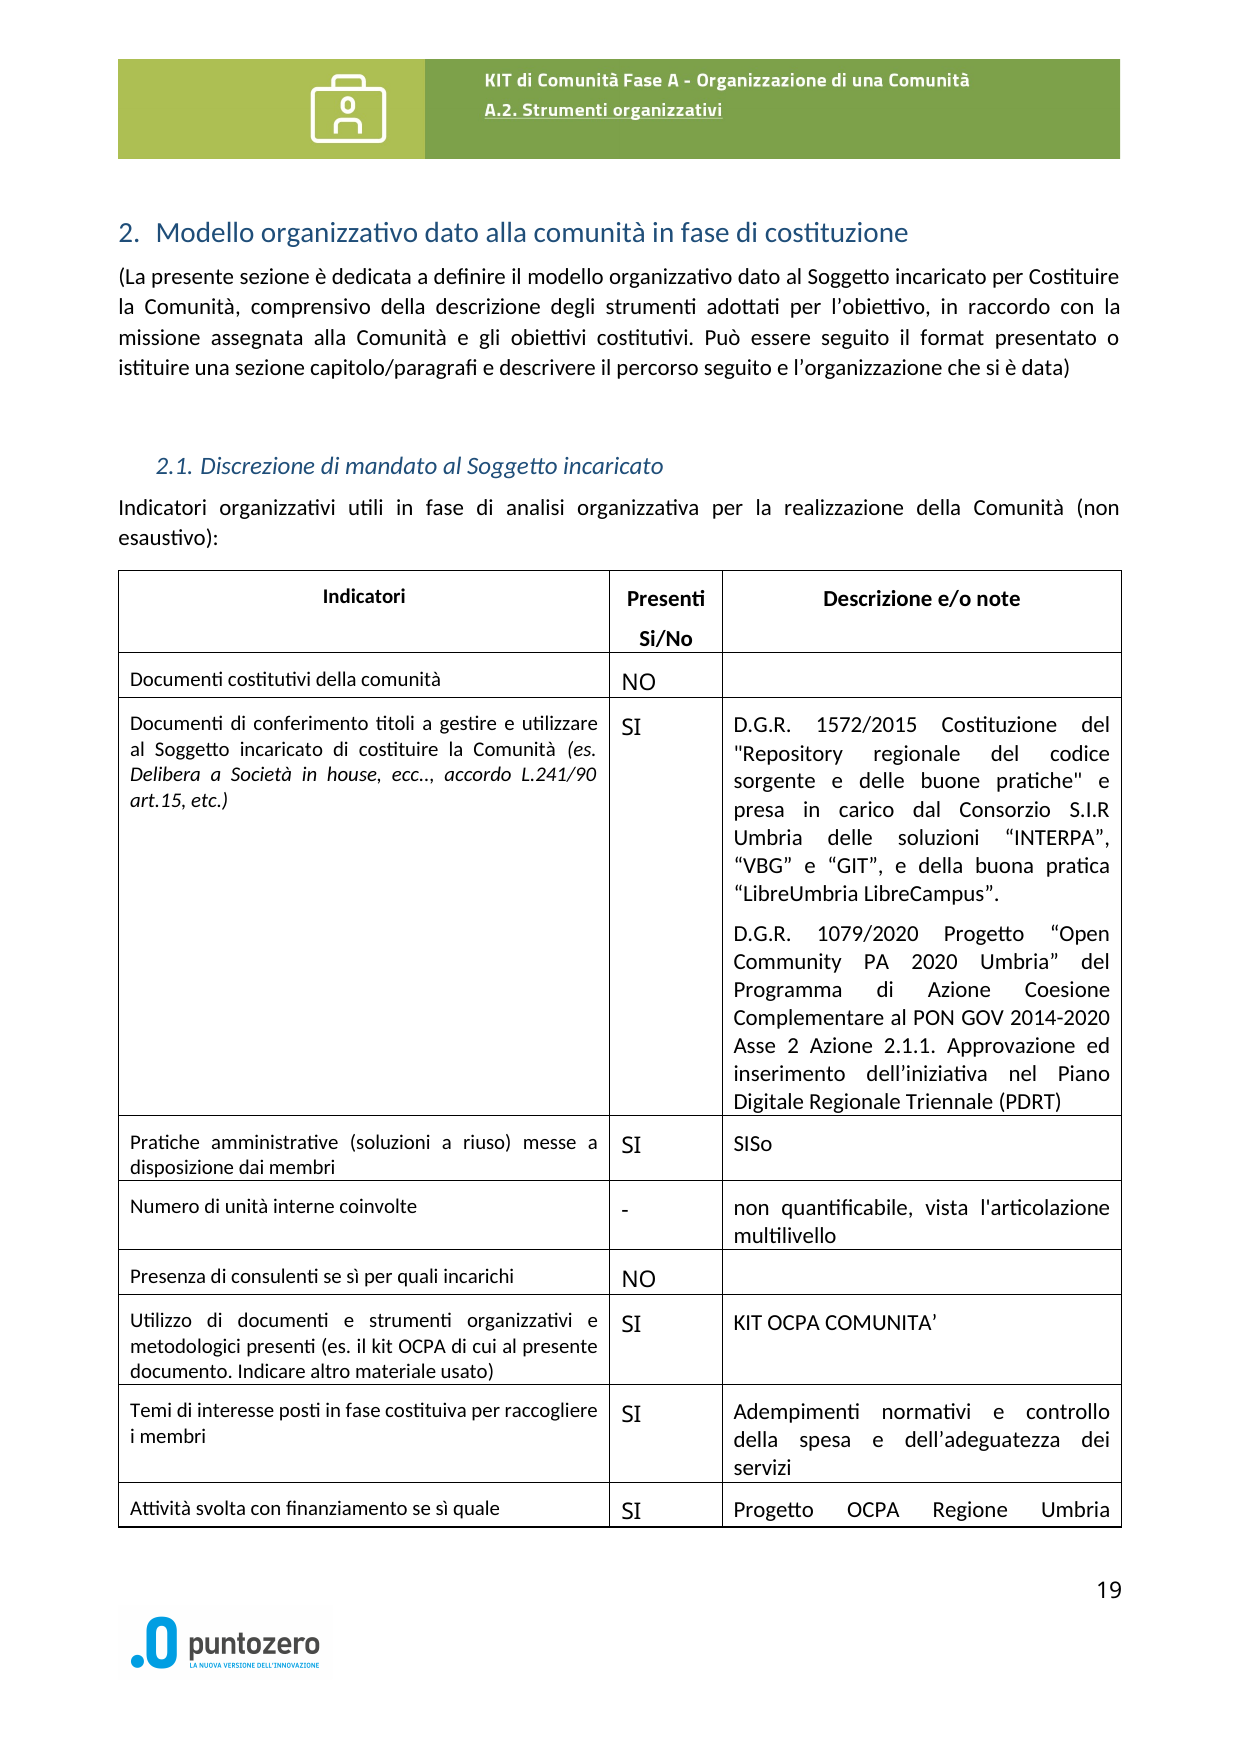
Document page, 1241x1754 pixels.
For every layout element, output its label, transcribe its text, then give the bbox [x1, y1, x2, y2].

text (La presente sezione è dedicata a definire il modello organizzativo dato al Soggetto incaricato per Costituire la Comunità, comprensivo della descrizione degli strumenti adottati per l’obiettivo, in raccordo con la missione assegnata alla Comunità e gli obiettivi costitutivi. Può essere seguito il format presentato o istituire una sezione capitolo/paragrafi e descrivere il percorso seguito e l’organizzazione che si è data) [118, 262, 1122, 381]
table_cell SI [610, 1385, 722, 1482]
picture [118, 1605, 333, 1680]
table_cell Presenza di consulenti se sì per quali incarichi [119, 1250, 609, 1294]
table_cell Pratiche amministrative (soluzioni a riuso) messe a disposizione dai membri [119, 1116, 609, 1180]
table_cell D.G.R. 1572/2015 Costituzione del "Repository regionale del codice sorgente e delle buone pratiche" e presa in carico dal Consorzio S.I.R Umbria delle soluzioni “INTERPA”, “VBG” e “GIT”, e della buona pratica “LibreUmbria LibreCampus”. D.G.R. 1079/2020 Progetto “Open Community PA 2020 Umbria” del Programma di Azione Coesione Complementare al PON GOV 2014-2020 Asse 2 Azione 2.1.1. Approvazione ed inserimento dell’iniziativa nel Piano Digitale Regionale Triennale (PDRT) [723, 698, 1121, 1115]
table_cell SI [610, 1116, 722, 1180]
table_cell NO [610, 1250, 722, 1294]
table_cell Adempimenti normativi e controllo della spesa e dell’adeguatezza dei servizi [723, 1385, 1121, 1482]
table_cell SI [610, 698, 722, 1115]
table_cell [723, 653, 1121, 697]
subtitle Modello organizzativo dato alla comunità in fase di costituzione [118, 214, 1122, 250]
table_cell - [610, 1181, 722, 1249]
table_cell NO [610, 653, 722, 697]
table_cell Documenti di conferimento titoli a gestire e utilizzare al Soggetto incaricato di costituire la Comunità (es. Delibera a Società in house, ecc.., accordo L.241/90 art.15, etc.) [119, 698, 609, 1115]
table_cell Documenti costitutivi della comunità [119, 653, 609, 697]
table_header Indicatori [119, 571, 609, 652]
subtitle Discrezione di mandato al Soggetto incaricato [155, 450, 1122, 481]
table_cell Attività svolta con finanziamento se sì quale [119, 1483, 609, 1526]
picture [118, 59, 1121, 159]
text Indicatori organizzativi utili in fase di analisi organizzativa per la realizzazione della Comunità (non esaustivo): [118, 493, 1122, 551]
table_cell SISo [723, 1116, 1121, 1180]
table_cell SI [610, 1295, 722, 1384]
table_cell SI [610, 1483, 722, 1526]
table_cell [723, 1250, 1121, 1294]
table_cell KIT OCPA COMUNITA’ [723, 1295, 1121, 1384]
table_header Descrizione e/o note [723, 571, 1121, 652]
table_cell Temi di interesse posti in fase costituiva per raccogliere i membri [119, 1385, 609, 1482]
table_cell Numero di unità interne coinvolte [119, 1181, 609, 1249]
table_cell Utilizzo di documenti e strumenti organizzativi e metodologici presenti (es. il kit OCPA di cui al presente documento. Indicare altro materiale usato) [119, 1295, 609, 1384]
table_cell Progetto OCPA Regione Umbria finanziato dall’Agenzia per la Coesione Territoriale nell’ambito del PON GOV 14-20 [723, 1483, 1121, 1526]
table_cell non quantificabile, vista l'articolazione multilivello [723, 1181, 1121, 1249]
table_header Presenti Si/No [610, 571, 722, 652]
